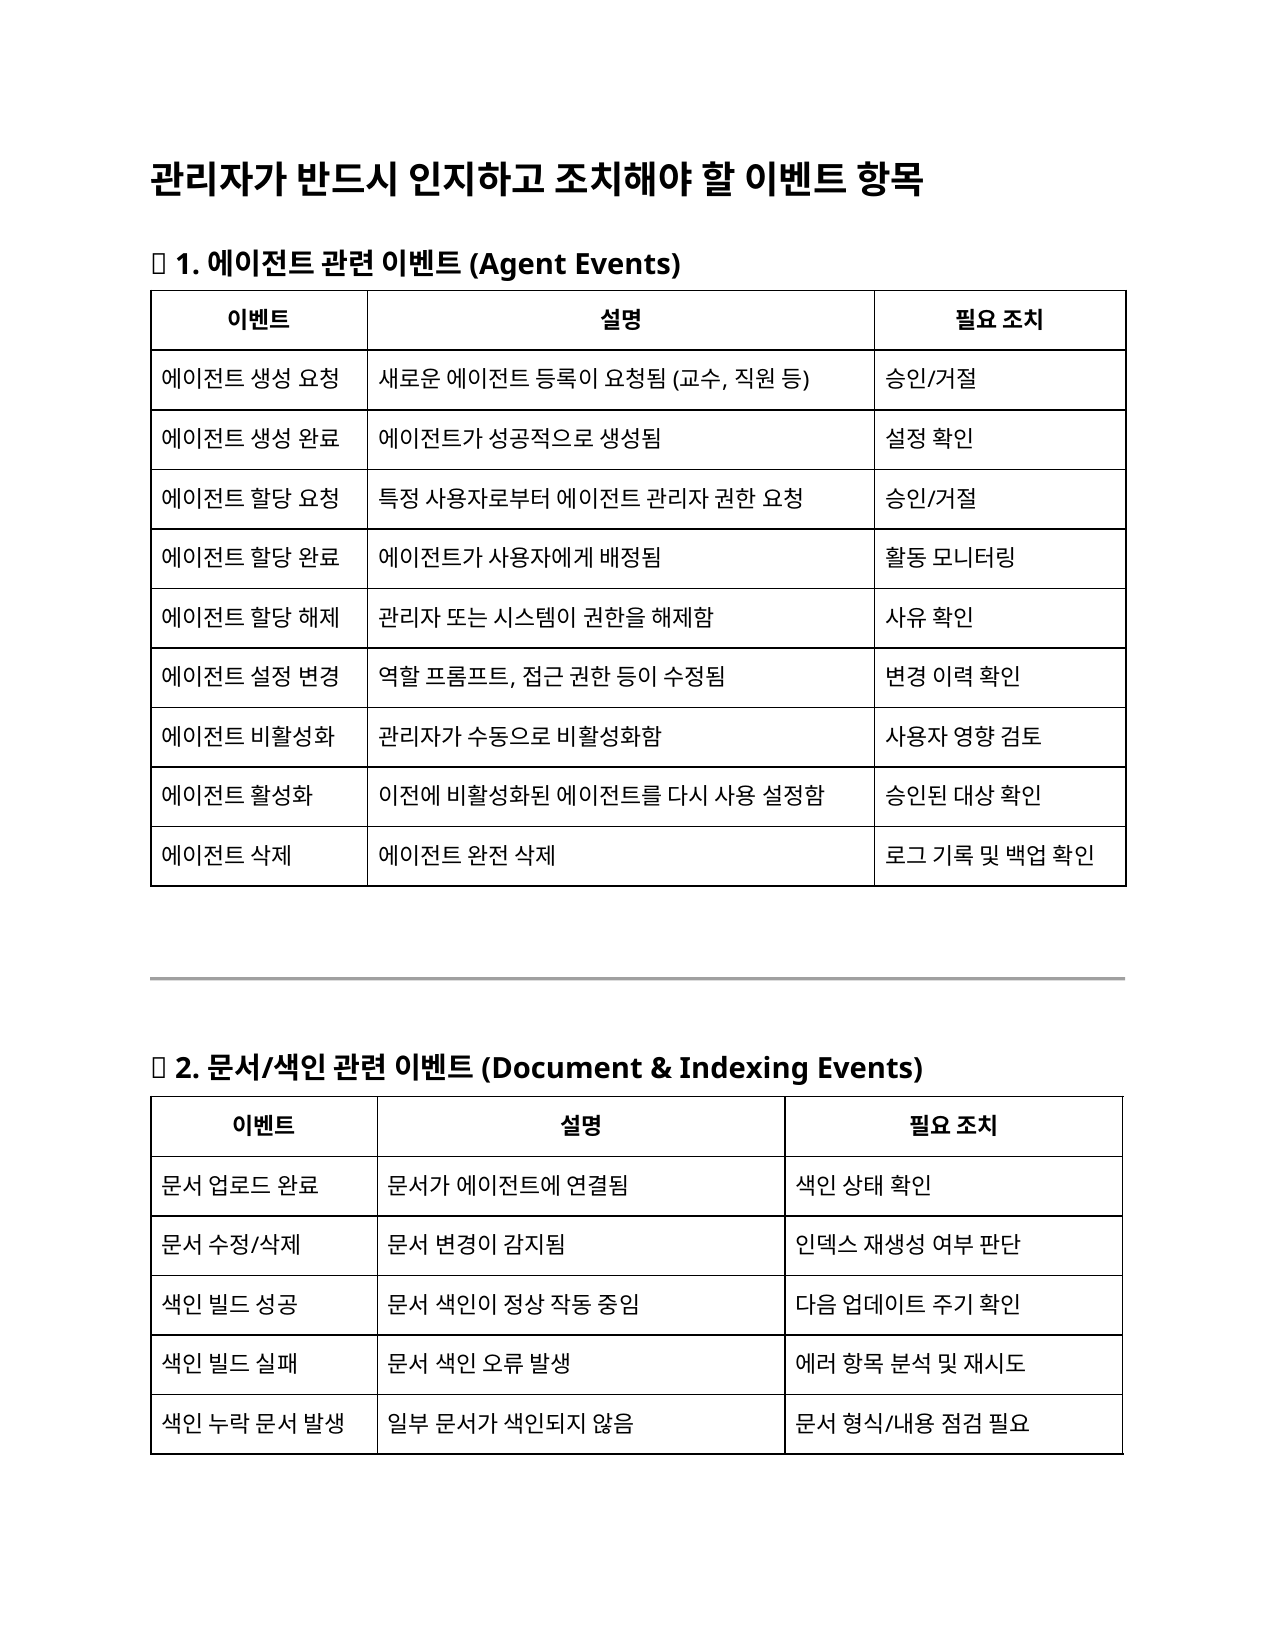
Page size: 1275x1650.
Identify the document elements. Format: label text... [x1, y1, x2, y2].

table_cell 에이전트 할당 요청 [152, 470, 367, 528]
table_header 설명 [368, 291, 874, 349]
table_cell 특정 사용자로부터 에이전트 관리자 권한 요청 [368, 470, 874, 528]
table_cell 에이전트 생성 요청 [152, 351, 367, 409]
table_cell 일부 문서가 색인되지 않음 [378, 1395, 784, 1453]
table_cell 색인 상태 확인 [786, 1157, 1122, 1215]
table_cell 사유 확인 [875, 589, 1125, 647]
table_cell 문서 변경이 감지됨 [378, 1217, 784, 1274]
table_cell 승인된 대상 확인 [875, 768, 1125, 826]
table_cell 에이전트 삭제 [152, 827, 367, 885]
table_cell 활동 모니터링 [875, 530, 1125, 587]
table_cell 문서 형식/내용 점검 필요 [786, 1395, 1122, 1453]
table_cell 에이전트 완전 삭제 [368, 827, 874, 885]
table_header 이벤트 [152, 1097, 377, 1156]
table_cell 에이전트 생성 완료 [152, 411, 367, 468]
table_cell 승인/거절 [875, 351, 1125, 409]
table_cell 에러 항목 분석 및 재시도 [786, 1336, 1122, 1393]
table_cell 문서 색인 오류 발생 [378, 1336, 784, 1393]
table_cell 변경 이력 확인 [875, 649, 1125, 707]
table_cell 문서 색인이 정상 작동 중임 [378, 1276, 784, 1334]
table_cell 문서 수정/삭제 [152, 1217, 377, 1274]
table_cell 에이전트가 성공적으로 생성됨 [368, 411, 874, 468]
table_cell 이전에 비활성화된 에이전트를 다시 사용 설정함 [368, 768, 874, 826]
table_cell 승인/거절 [875, 470, 1125, 528]
table_header 이벤트 [152, 291, 367, 349]
table_header 필요 조치 [875, 291, 1125, 349]
table_cell 관리자 또는 시스템이 권한을 해제함 [368, 589, 874, 647]
table_cell 로그 기록 및 백업 확인 [875, 827, 1125, 885]
text 관리자가 반드시 인지하고 조치해야 할 이벤트 항목 ✅ 1. 에이전트 관련 이벤트 (Agent Events) [150, 150, 1125, 283]
table_cell 문서가 에이전트에 연결됨 [378, 1157, 784, 1215]
table_cell 역할 프롬프트, 접근 권한 등이 수정됨 [368, 649, 874, 707]
table_header 설명 [378, 1097, 784, 1156]
table_cell 새로운 에이전트 등록이 요청됨 (교수, 직원 등) [368, 351, 874, 409]
table_cell 색인 빌드 성공 [152, 1276, 377, 1334]
table_cell 설정 확인 [875, 411, 1125, 468]
table_cell 다음 업데이트 주기 확인 [786, 1276, 1122, 1334]
table_cell 문서 업로드 완료 [152, 1157, 377, 1215]
table_cell 색인 빌드 실패 [152, 1336, 377, 1393]
table_header 필요 조치 [786, 1097, 1122, 1156]
table_cell 사용자 영향 검토 [875, 708, 1125, 766]
table_cell 에이전트 비활성화 [152, 708, 367, 766]
subtitle ✅ 2. 문서/색인 관련 이벤트 (Document & Indexing Events) [150, 1045, 1125, 1087]
table_cell 에이전트가 사용자에게 배정됨 [368, 530, 874, 587]
table_cell 에이전트 할당 완료 [152, 530, 367, 587]
table_cell 에이전트 할당 해제 [152, 589, 367, 647]
table_cell 에이전트 활성화 [152, 768, 367, 826]
table_cell 인덱스 재생성 여부 판단 [786, 1217, 1122, 1274]
table_cell 관리자가 수동으로 비활성화함 [368, 708, 874, 766]
table_cell 에이전트 설정 변경 [152, 649, 367, 707]
table_cell 색인 누락 문서 발생 [152, 1395, 377, 1453]
